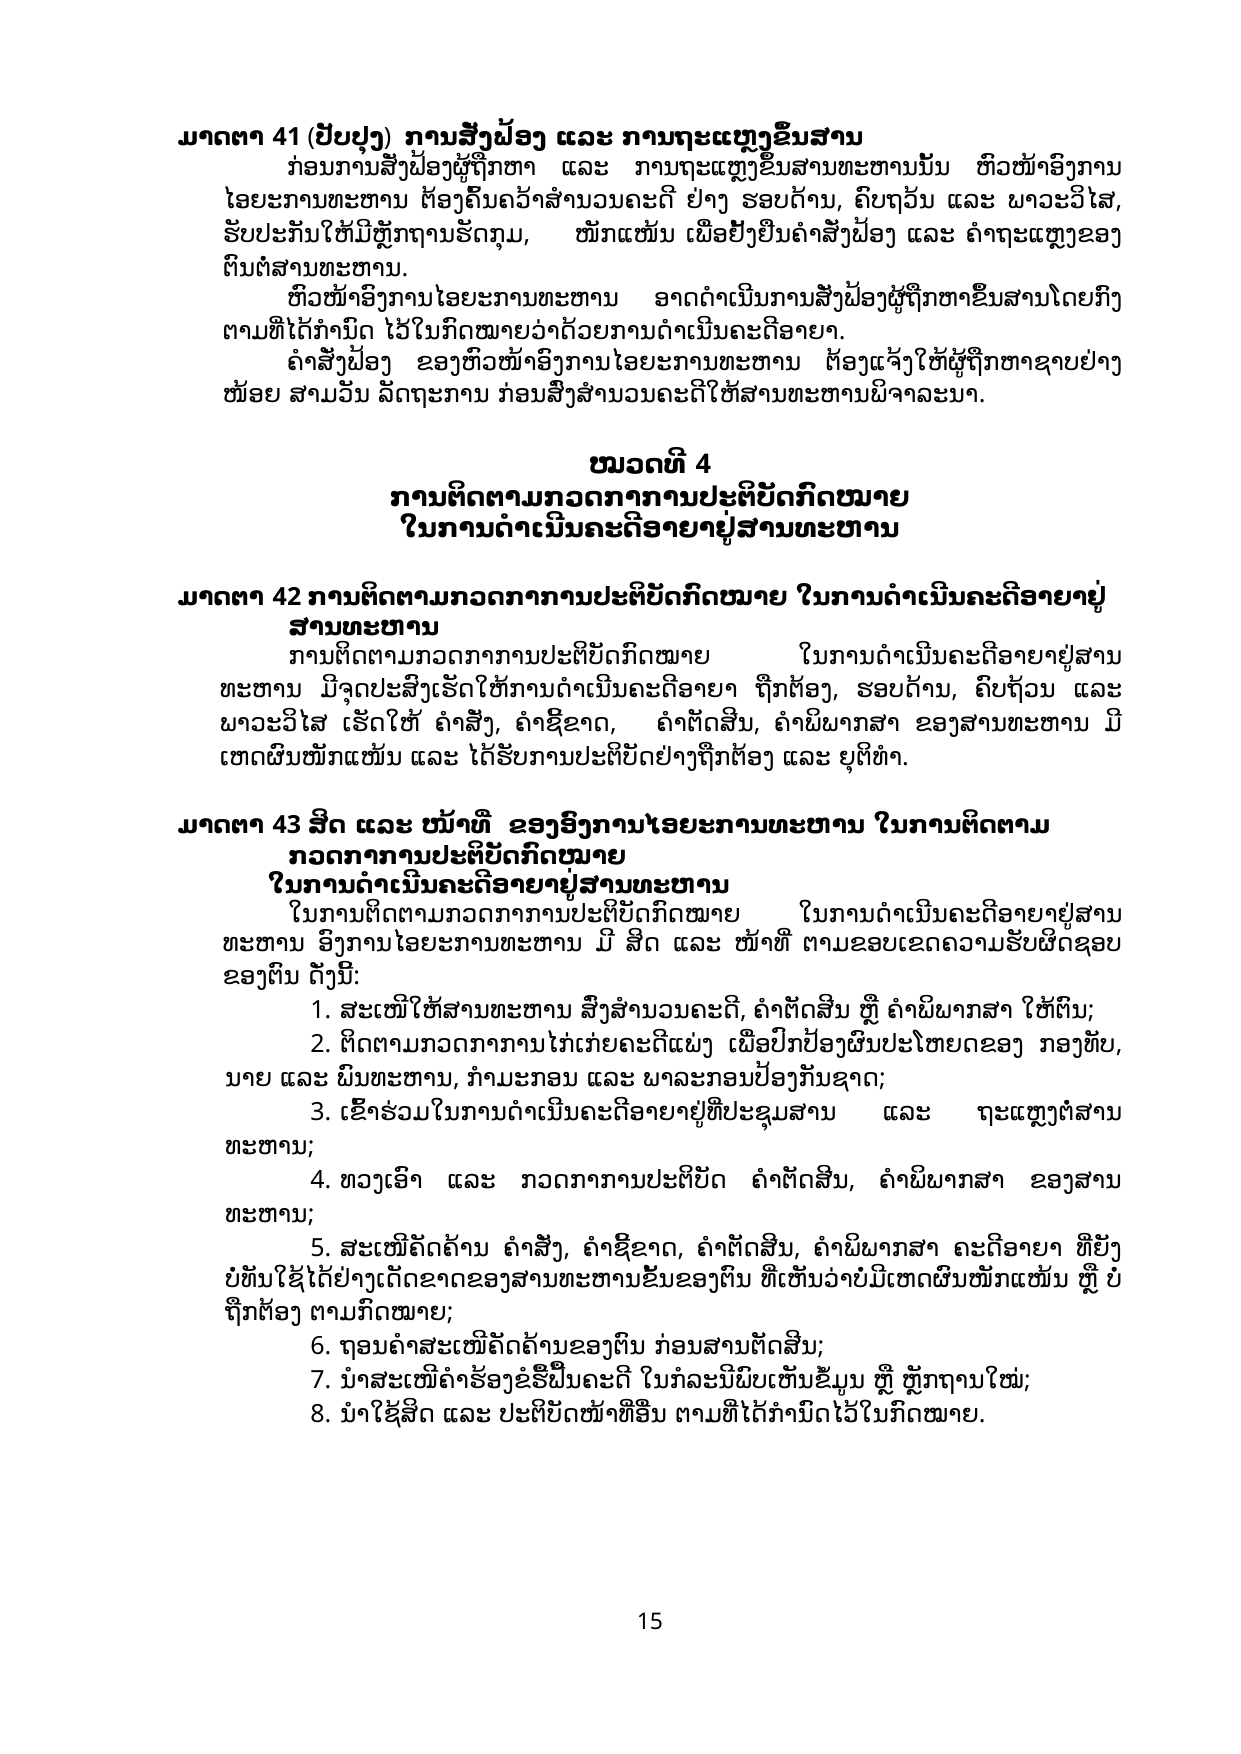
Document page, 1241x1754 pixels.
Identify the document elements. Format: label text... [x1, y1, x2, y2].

text ການຕິດຕາມກວດກາການປະຕິບັດກົດໝາຍ ໃນການດຳເນີນຄະດີອາຍາຢູ່ສານທະຫານ ມີຈຸດປະສົງເຮັດໃຫ້ການດຳເນີນຄະດີອາຍາ ຖືກຕ້ອງ, ຮອບດ້ານ, ຄົບຖ້ວນ ແລະ ພາວະວິໄສ ເຮັດໃຫ້ ຄຳສັ່ງ, ຄຳຊີ້ຂາດ, ຄຳຕັດສີນ, ຄຳພິພາກສາ ຂອງສານທະຫານ ມີເຫດຜົນໜັກແໜ້ນ ແລະ ໄດ້ຮັບການປະຕິບັດຢ່າງຖືກຕ້ອງ ແລະ ຍຸຕິທຳ. [219, 641, 1122, 773]
text ໃນການດຳເນີນຄະດີອາຍາຢູ່ສານທະຫານ [177, 512, 1122, 544]
list ທວງເອົາ ແລະ ກວດກາການປະຕິບັດ ຄຳຕັດສີນ, ຄຳພິພາກສາ ຂອງສານທະຫານ; [225, 1162, 1122, 1230]
text ມາດຕາ 41 (ປັບປຸງ) ການສັ່ງຟ້ອງ ແລະ ການຖະແຫຼງຂຶ້ນສານ [177, 118, 1122, 152]
text ໃນການດໍາເນີນຄະດີອາຍາຢູ່ສານທະຫານ [177, 870, 1122, 899]
list ຕິດຕາມກວດກາການໄກ່ເກ່ຍຄະດີແພ່ງ ເພື່ອປົກປ້ອງຜົນປະໂຫຍດຂອງ ກອງທັບ, ນາຍ ແລະ ພົນທະຫານ, ກຳມະກອນ ແລະ ພາລະກອນປ້ອງກັນຊາດ; [225, 1026, 1122, 1094]
list ສະເໜີໃຫ້ສານທະຫານ ສົ່ງສຳນວນຄະດີ, ຄຳຕັດສີນ ຫຼື ຄຳພິພາກສາ ໃຫ້ຕົນ; [225, 992, 1122, 1026]
list ນຳສະເໜີຄຳຮ້ອງຂໍຮື້ຟື້ນຄະດີ ໃນກໍລະນີພົບເຫັນຂໍ້ມູນ ຫຼື ຫຼັກຖານໃໝ່; [225, 1361, 1122, 1395]
list ນຳໃຊ້ສິດ ແລະ ປະຕິບັດໜ້າທີ່ອື່ນ ຕາມທີ່ໄດ້ກຳນົດໄວ້ໃນກົດໝາຍ. [225, 1395, 1122, 1429]
list ເຂົ້າຮ່ວມໃນການດຳເນີນຄະດີອາຍາຢູ່ທີ່ປະຊຸມສານ ແລະ ຖະແຫຼງຕໍ່ສານທະຫານ; [225, 1094, 1122, 1162]
text ມາດຕາ 43 ສິດ ແລະ ໜ້າທີ່ ຂອງອົງການໄອຍະການທະຫານ ໃນການຕິດຕາມກວດກາການປະຕິບັດກົດໝາຍ [177, 807, 1122, 870]
list ສະເໜີຄັດຄ້ານ ຄຳສັ່ງ, ຄຳຊີ້ຂາດ, ຄຳຕັດສີນ, ຄຳພິພາກສາ ຄະດີອາຍາ ທີ່ຍັງບໍ່ທັນໃຊ້ໄດ້ຢ່າງເດັດຂາດຂອງສານທະຫານຂັ້ນຂອງຕົນ ທີ່ເຫັນວ່າບໍ່ມີເຫດຜົນໜັກແໜ້ນ ຫຼື ບໍ່ຖືກຕ້ອງ ຕາມກົດໝາຍ; [225, 1230, 1122, 1327]
text ມາດຕາ 42 ການຕິດຕາມກວດກາການປະຕິບັດກົດໝາຍ ໃນການດໍາເນີນຄະດີອາຍາຢູ່ສານທະຫານ [177, 578, 1122, 641]
text ໃນການຕິດຕາມກວດກາການປະຕິບັດກົດໝາຍ ໃນການດຳເນີນຄະດີອາຍາຢູ່ສານທະຫານ ອົງການໄອຍະການທະຫານ ມີ ສິດ ແລະ ໜ້າທີ່ ຕາມຂອບເຂດຄວາມຮັບຜິດຊອບຂອງຕົນ ດັ່ງນີ້: [222, 899, 1122, 992]
list ຖອນຄຳສະເໜີຄັດຄ້ານຂອງຕົນ ກ່ອນສານຕັດສີນ; [225, 1327, 1122, 1361]
text ການຕິດຕາມກວດກາການປະຕິບັດກົດໝາຍ [177, 481, 1122, 512]
text ຄໍາສັ່ງຟ້ອງ ຂອງຫົວໜ້າອົງການໄອຍະການທະຫານ ຕ້ອງແຈ້ງໃຫ້ຜູ້ຖືກຫາຊາບຢ່າງໜ້ອຍ ສາມວັນ ລັດຖະການ ກ່ອນສົ່ງສຳນວນຄະດີໃຫ້ສານທະຫານພິຈາລະນາ. [222, 347, 1122, 410]
text ກ່ອນການສັ່ງຟ້ອງຜູ້ຖືກຫາ ແລະ ການຖະແຫຼງຂຶ້ນສານທະຫານນັ້ນ ຫົວໜ້າອົງການໄອຍະການທະຫານ ຕ້ອງຄົ້ນຄວ້າສຳນວນຄະດີ ຢ່າງ ຮອບດ້ານ, ຄົບຖວ້ນ ແລະ ພາວະວິໄສ, ຮັບປະກັນໃຫ້ມີຫຼັກຖານຮັດກຸມ, ໜັກແໜ້ນ ເພື່ອຢັ້ງຢືນຄຳສັ່ງຟ້ອງ ແລະ ຄຳຖະແຫຼງຂອງຕົນຕໍ່ສານທະຫານ. [223, 152, 1122, 283]
text ໝວດທີ 4 [177, 444, 1122, 481]
text ຫົວໜ້າອົງການໄອຍະການທະຫານ ອາດດຳເນີນການສັ່ງຟ້ອງຜູ້ຖືກຫາຂຶ້ນສານໂດຍກົງ ຕາມທີ່ໄດ້ກຳນົດ ໄວ້ໃນກົດໝາຍວ່າດ້ວຍການດຳເນີນຄະດີອາຍາ. [222, 283, 1122, 347]
